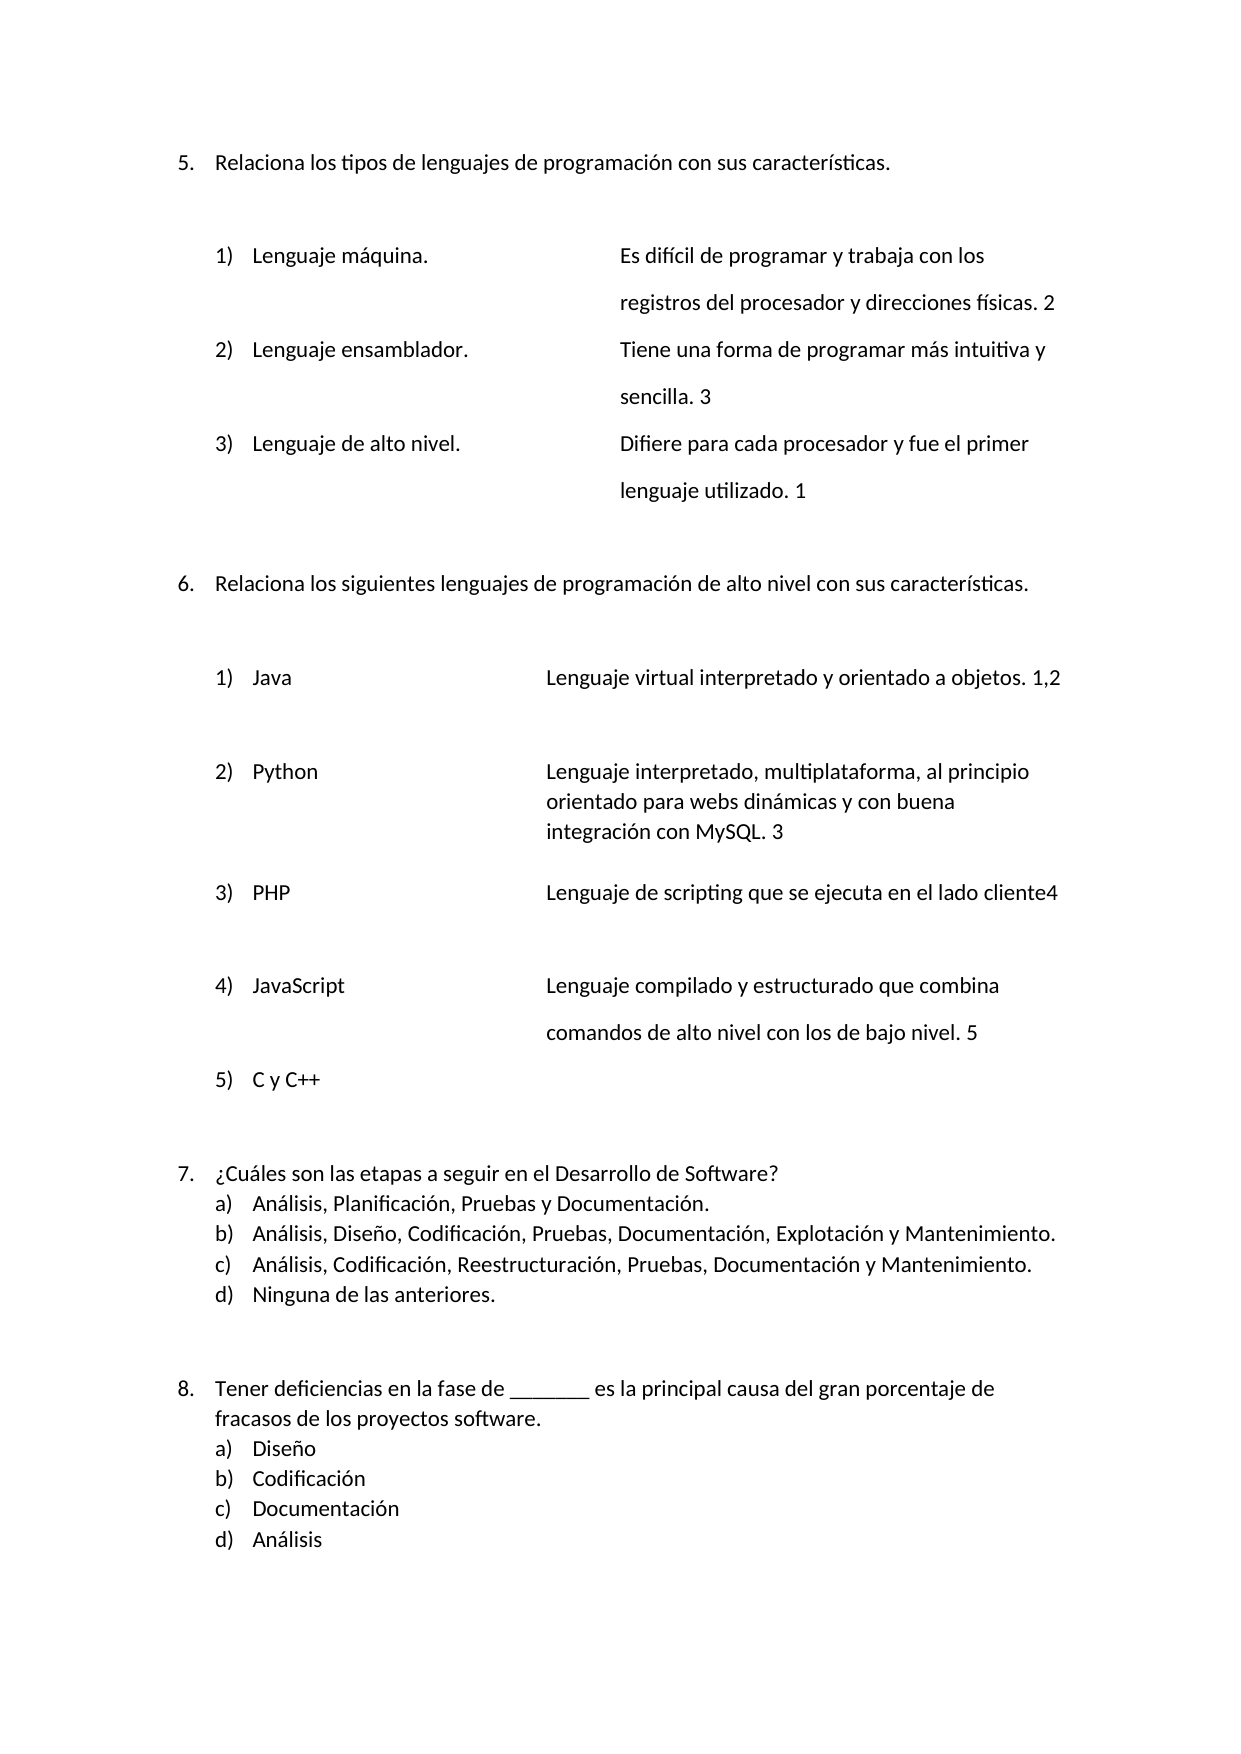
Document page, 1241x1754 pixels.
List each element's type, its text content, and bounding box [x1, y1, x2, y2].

list Tener deficiencias en la fase de _______ es la principal causa del gran porcentaje de fracasos de los proyectos software. [177, 1374, 1063, 1432]
list Diseño [215, 1434, 1063, 1462]
list Lenguaje máquina. Es difícil de programar y trabaja con los [215, 241, 1063, 269]
list ¿Cuáles son las etapas a seguir en el Desarrollo de Software? [177, 1159, 1063, 1187]
list Relaciona los siguientes lenguajes de programación de alto nivel con sus características. [177, 569, 1063, 597]
list JavaScript Lenguaje compilado y estructurado que combina [215, 972, 1063, 999]
list Ninguna de las anteriores. [215, 1280, 1063, 1308]
list Análisis, Codificación, Reestructuración, Pruebas, Documentación y Mantenimiento. [215, 1250, 1063, 1278]
list Análisis, Diseño, Codificación, Pruebas, Documentación, Explotación y Mantenimiento. [215, 1219, 1063, 1247]
list Análisis [215, 1525, 1063, 1553]
list PHP Lenguaje de scripting que se ejecuta en el lado cliente4 [215, 878, 1063, 906]
list C y C++ [215, 1065, 1063, 1093]
text registros del procesador y direcciones físicas. 2 [177, 288, 1063, 316]
list Documentación [215, 1494, 1063, 1522]
list Java Lenguaje virtual interpretado y orientado a objetos. 1,2 [215, 663, 1063, 691]
list Análisis, Planificación, Pruebas y Documentación. [215, 1189, 1063, 1217]
list Relaciona los tipos de lenguajes de programación con sus características. [177, 148, 1063, 176]
text lenguaje utilizado. 1 [620, 476, 1063, 504]
list Lenguaje de alto nivel. Difiere para cada procesador y fue el primer [215, 429, 1063, 457]
list Python Lenguaje interpretado, multiplataforma, al principio [215, 757, 1063, 785]
list Codificación [215, 1464, 1063, 1492]
text sencilla. 3 [620, 382, 1063, 410]
list orientado para webs dinámicas y con buena integración con MySQL. 3 [546, 787, 1063, 845]
text comandos de alto nivel con los de bajo nivel. 5 [546, 1018, 1063, 1046]
list Lenguaje ensamblador. Tiene una forma de programar más intuitiva y [215, 335, 1063, 363]
